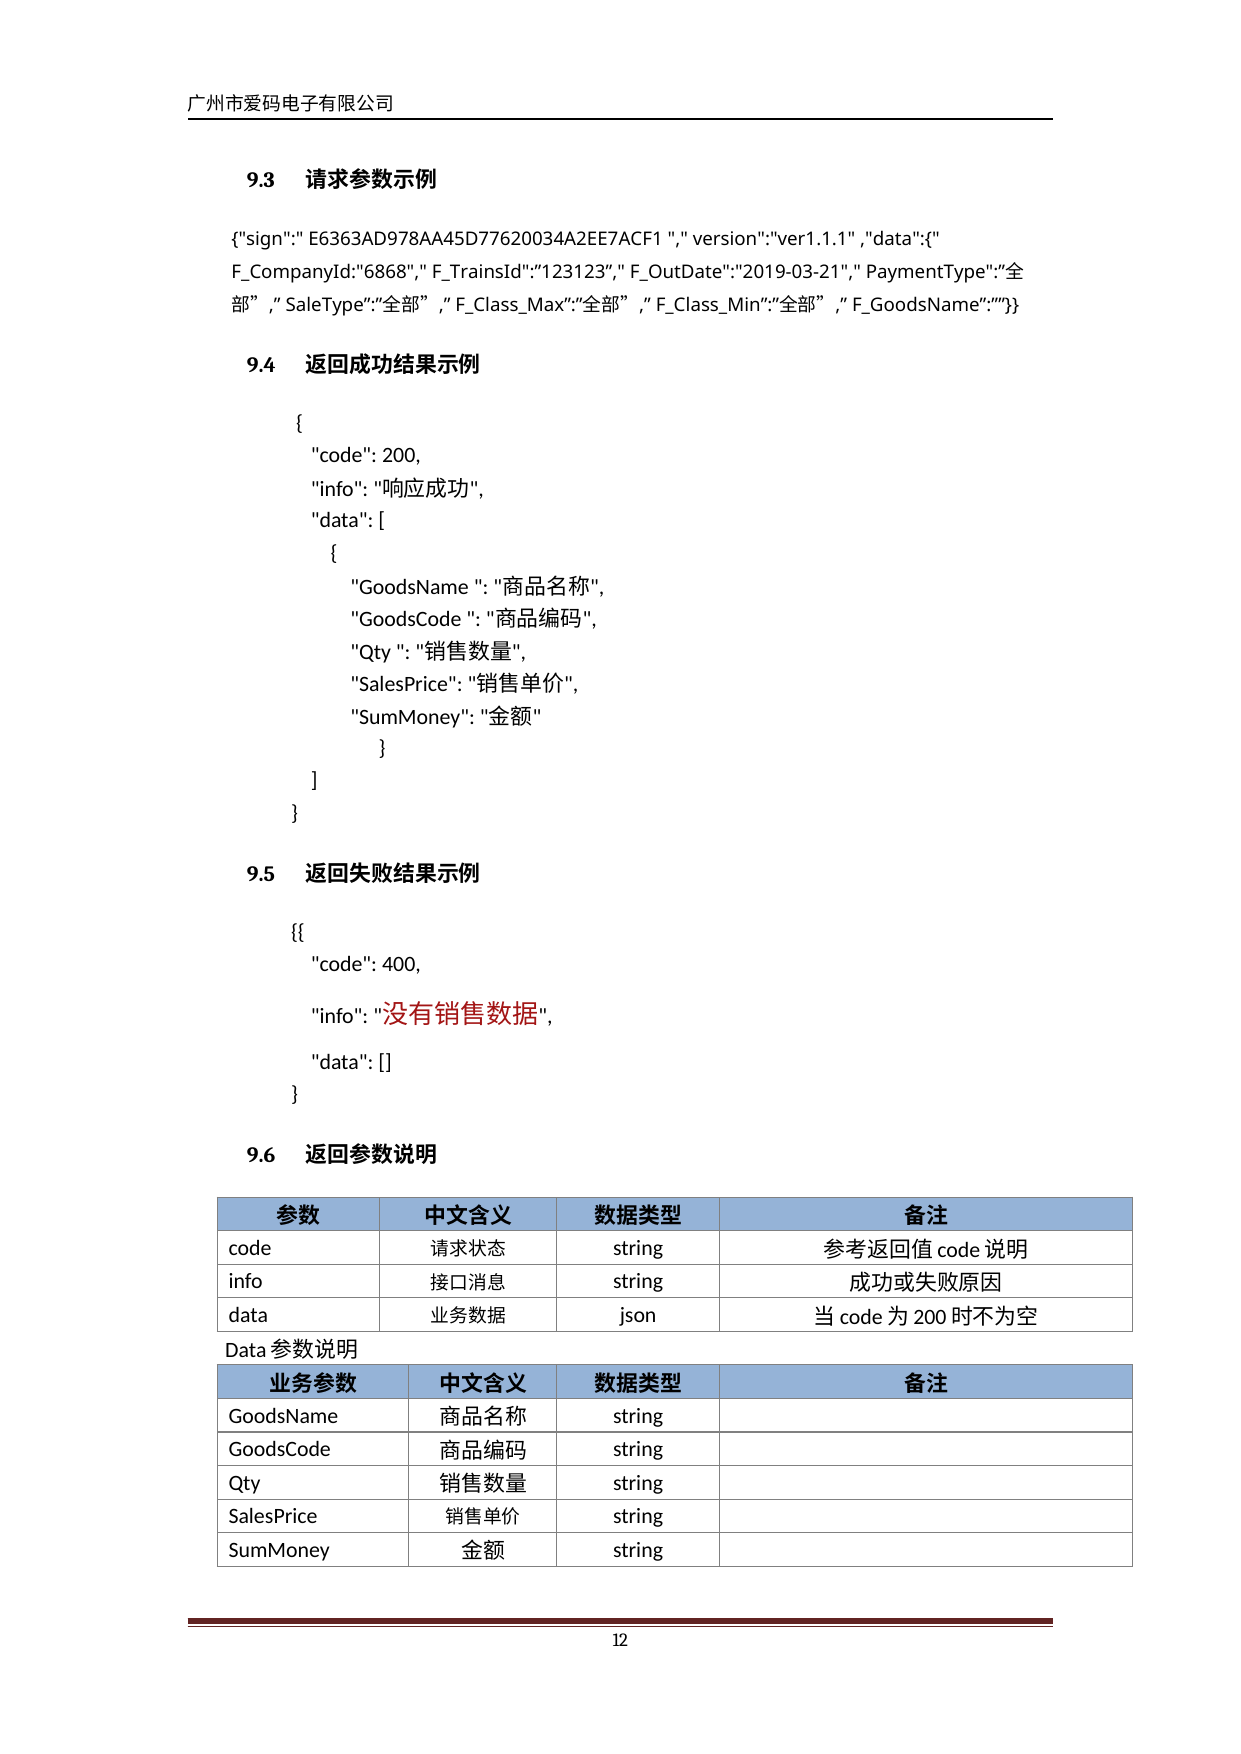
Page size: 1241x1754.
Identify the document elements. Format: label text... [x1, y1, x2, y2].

text "SalesPrice": "销售单价", [291, 666, 1053, 698]
subtitle 返回参数说明 [247, 1137, 1053, 1169]
table_cell 当code为200时不为空 [720, 1298, 1132, 1331]
table_header 参数 [218, 1198, 379, 1230]
table_cell 参考返回值code说明 [720, 1231, 1132, 1264]
text "info": "没有销售数据", [291, 980, 1053, 1045]
text } [378, 731, 1053, 763]
text } [291, 796, 1053, 828]
table_cell 商品编码 [409, 1433, 556, 1465]
table_cell GoodsCode [218, 1433, 408, 1465]
table_cell 接口消息 [380, 1265, 556, 1297]
text "data": [] [291, 1045, 1053, 1077]
text {{ [291, 915, 1053, 947]
text } [291, 1077, 1053, 1110]
table_cell [720, 1533, 1132, 1566]
table_cell string [557, 1399, 719, 1431]
table_header 数据类型 [557, 1198, 719, 1230]
table_cell string [557, 1533, 719, 1566]
table_cell string [557, 1500, 719, 1532]
text { [291, 536, 1053, 568]
text ] [291, 763, 1053, 796]
text "code": 400, [291, 947, 1053, 980]
table_header 数据类型 [557, 1365, 719, 1398]
table_cell [720, 1500, 1132, 1532]
subtitle 返回成功结果示例 [247, 346, 1053, 379]
table_cell string [557, 1265, 719, 1297]
table_cell GoodsName [218, 1399, 408, 1431]
table_cell 销售单价 [409, 1500, 556, 1532]
text "SumMoney": "金额" [291, 698, 1053, 731]
table_cell SumMoney [218, 1533, 408, 1566]
table_header 备注 [720, 1198, 1132, 1230]
table_cell SalesPrice [218, 1500, 408, 1532]
text "info": "响应成功", [291, 471, 1053, 503]
text {"sign":" E6363AD978AA45D77620034A2EE7ACF1 "," version":"ver1.1.1" ,"data":{" F_CompanyId:"6868"," F_TrainsId":”123123”," F_OutDate":"2019-03-21"," PaymentType":”全部”,” SaleType”:”全部”,” F_Class_Max”:”全部”,” F_Class_Min”:”全部”,” F_GoodsName”:””}} [231, 222, 1053, 319]
text "GoodsName ": "商品名称", [291, 568, 1053, 601]
table_cell [720, 1399, 1132, 1431]
table_cell 商品名称 [409, 1399, 556, 1431]
subtitle 返回失败结果示例 [247, 855, 1053, 888]
table_cell 请求状态 [380, 1231, 556, 1264]
table_cell string [557, 1466, 719, 1498]
table_cell string [557, 1231, 719, 1264]
text Data参数说明 [225, 1332, 1053, 1364]
text "code": 200, [291, 438, 1053, 471]
table_cell [720, 1466, 1132, 1498]
table_cell Qty [218, 1466, 408, 1498]
table_cell 金额 [409, 1533, 556, 1566]
table_header 备注 [720, 1365, 1132, 1398]
text "Qty ": "销售数量", [291, 633, 1053, 666]
table_header 中文含义 [409, 1365, 556, 1398]
table_cell 业务数据 [380, 1298, 556, 1331]
table_cell [720, 1433, 1132, 1465]
table_cell 成功或失败原因 [720, 1265, 1132, 1297]
table_cell info [218, 1265, 379, 1297]
table_header 中文含义 [380, 1198, 556, 1230]
table_cell json [557, 1298, 719, 1331]
table_header 业务参数 [218, 1365, 408, 1398]
text "GoodsCode ": "商品编码", [291, 601, 1053, 633]
table_cell string [557, 1433, 719, 1465]
text { [291, 406, 1053, 438]
subtitle 请求参数示例 [247, 162, 1053, 194]
table_cell code [218, 1231, 379, 1264]
text "data": [ [291, 503, 1053, 536]
table_cell 销售数量 [409, 1466, 556, 1498]
table_cell data [218, 1298, 379, 1331]
